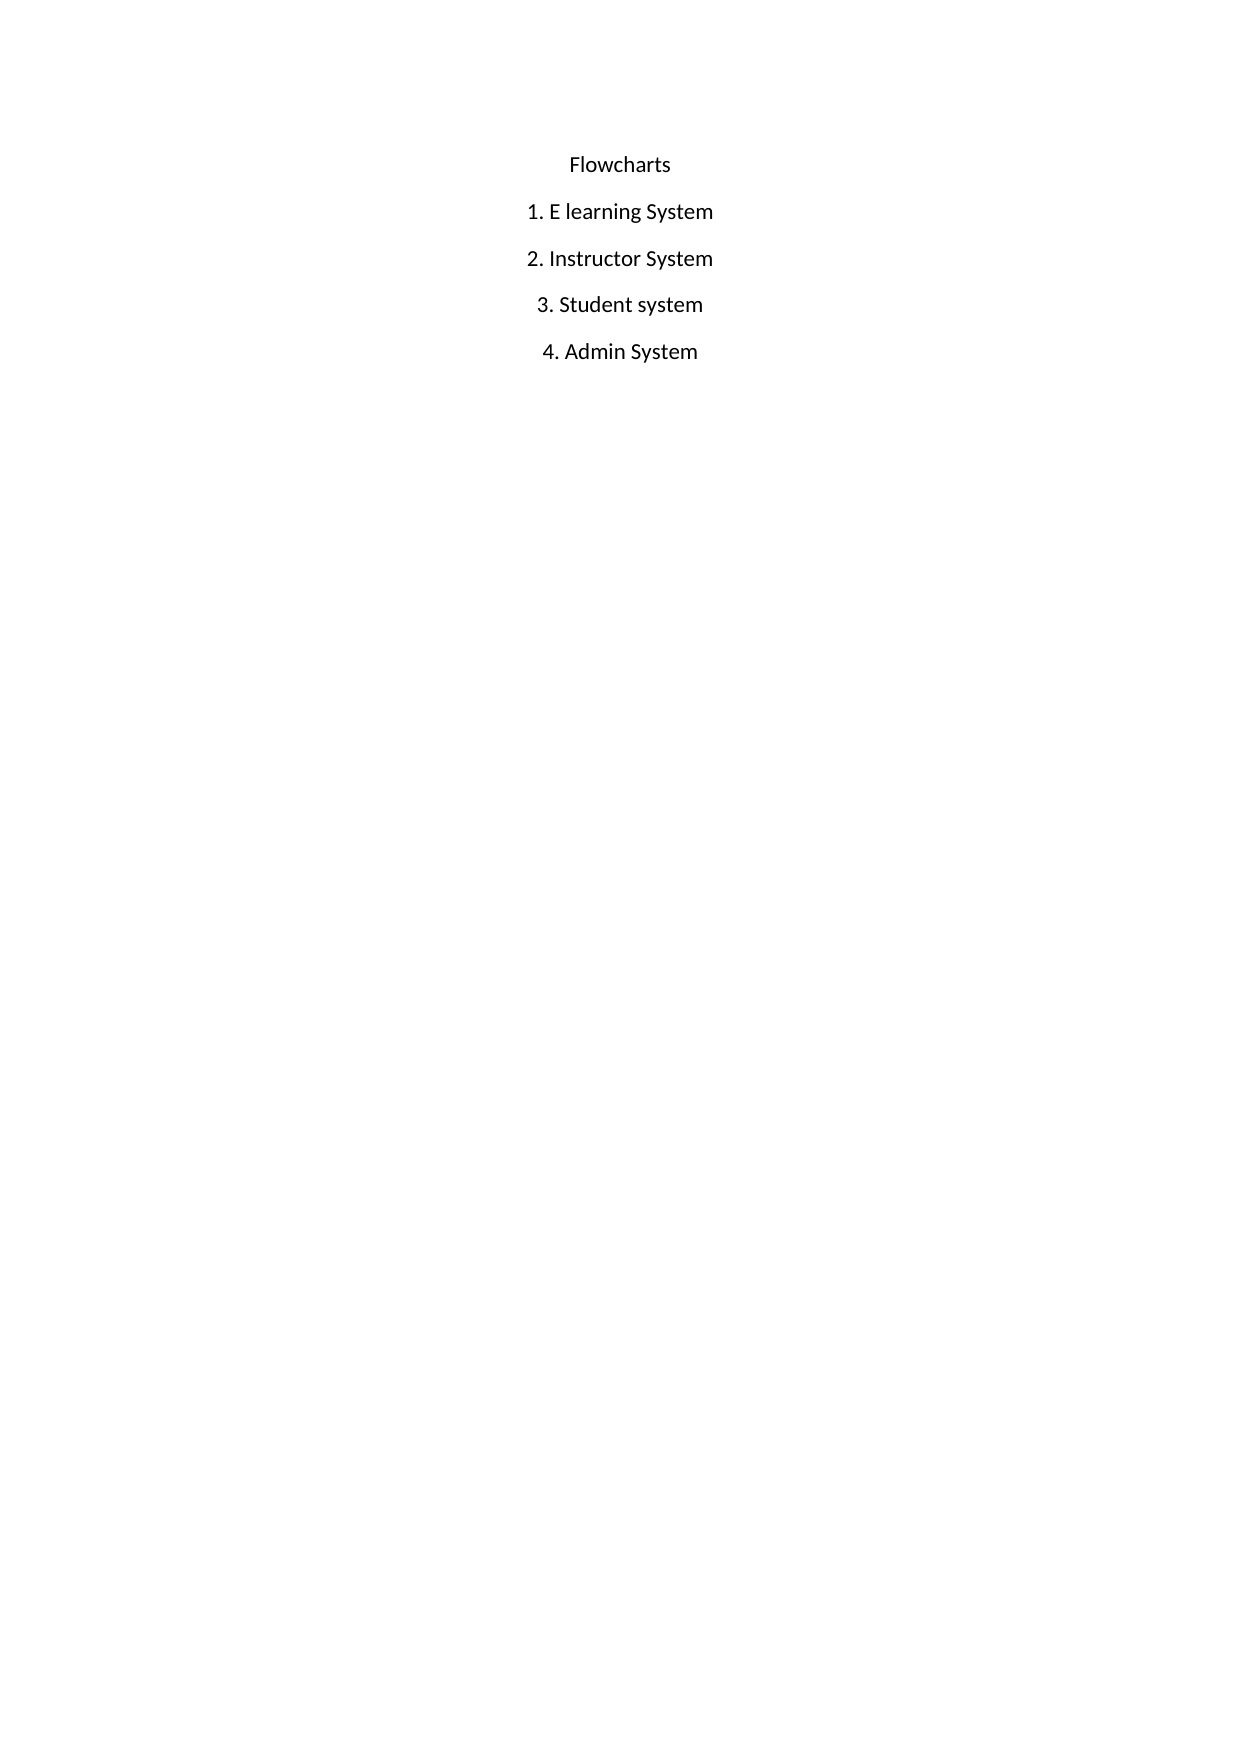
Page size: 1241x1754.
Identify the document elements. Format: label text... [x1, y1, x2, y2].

text 4. Admin System [150, 337, 1090, 366]
text Flowcharts [150, 150, 1090, 178]
text 1. E learning System [150, 197, 1090, 225]
text 3. Student system [150, 291, 1090, 319]
text 2. Instructor System [150, 244, 1090, 272]
